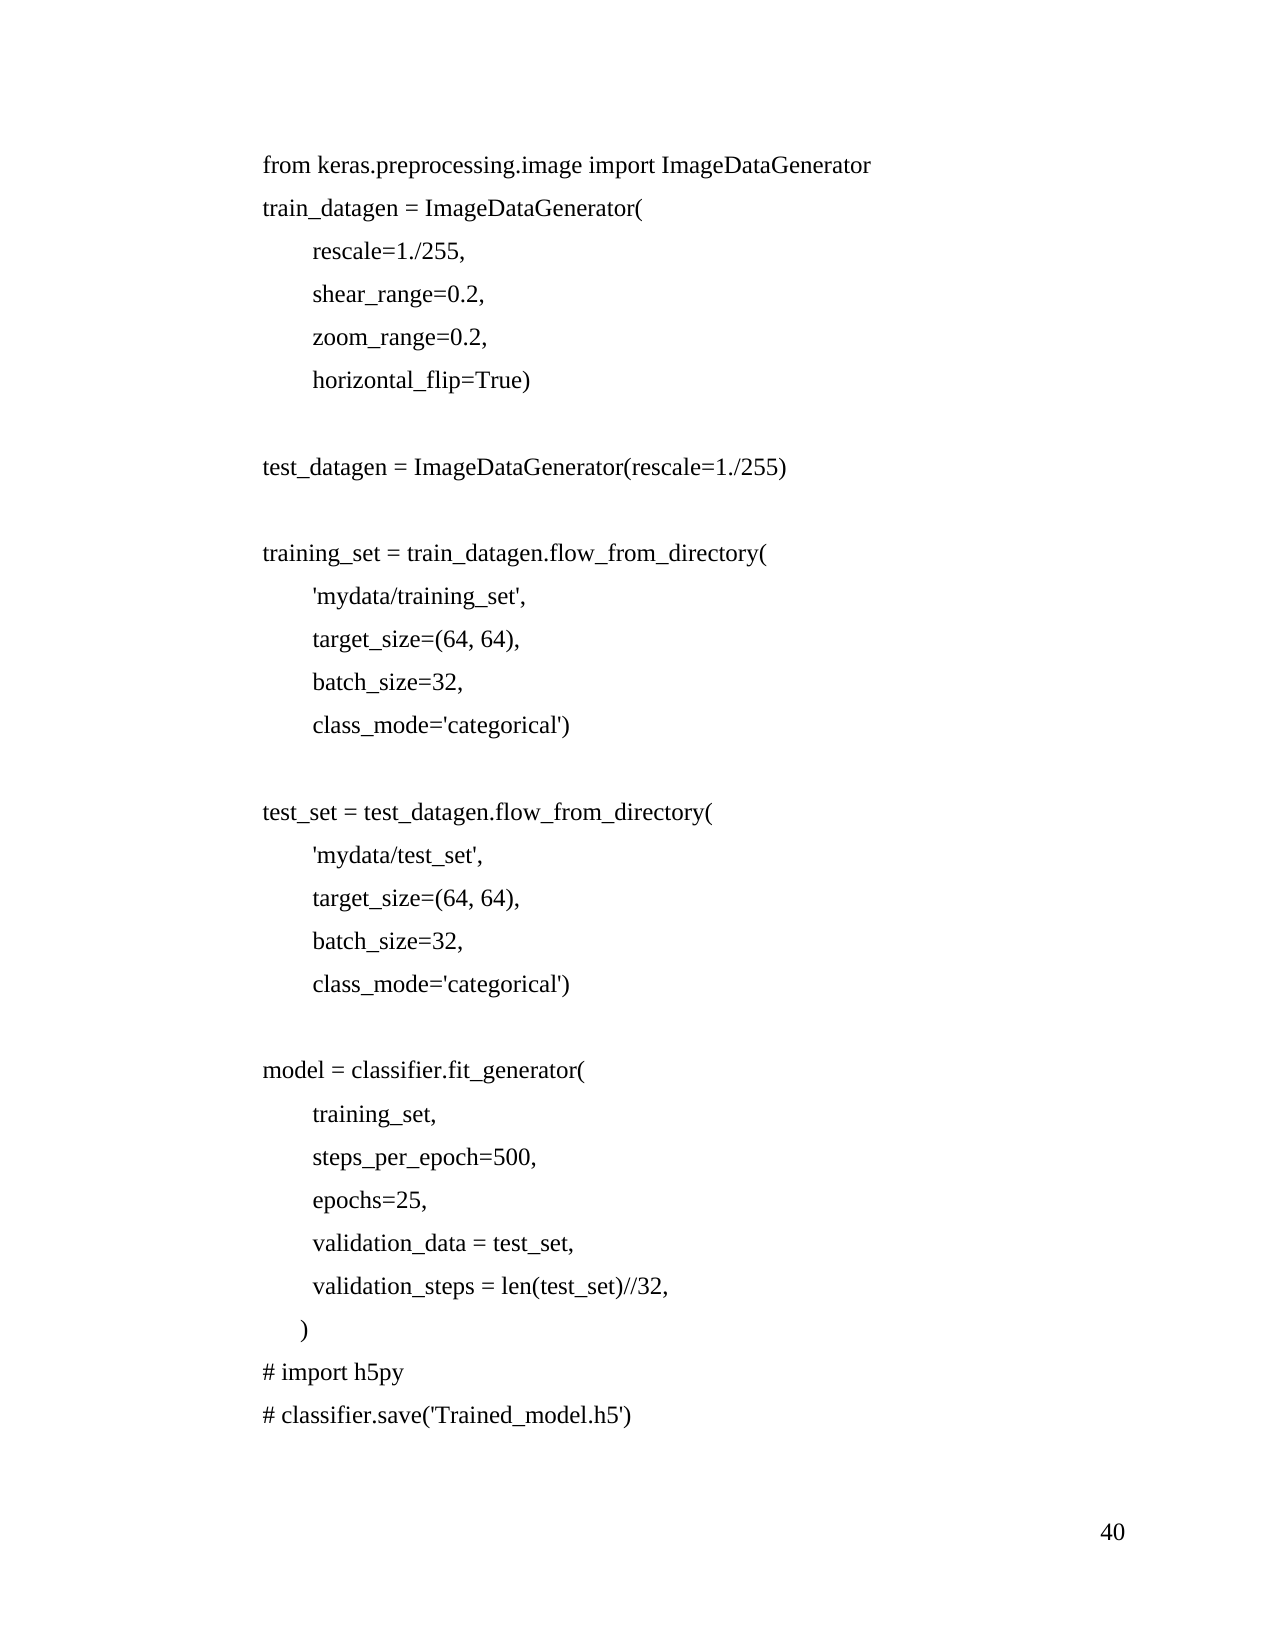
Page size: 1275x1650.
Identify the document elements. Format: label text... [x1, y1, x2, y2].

text 'mydata/training_set', [262, 581, 1125, 610]
text horizontal_flip=True) [262, 366, 1125, 394]
text rescale=1./255, [262, 236, 1125, 265]
text target_size=(64, 64), [262, 883, 1125, 912]
text zoom_range=0.2, [262, 322, 1125, 351]
text steps_per_epoch=500, [262, 1142, 1125, 1171]
text from keras.preprocessing.image import ImageDataGenerator [262, 150, 1125, 179]
text # import h5py [262, 1357, 1125, 1386]
text batch_size=32, [262, 926, 1125, 955]
text training_set = train_datagen.flow_from_directory( [262, 538, 1125, 567]
text validation_data = test_set, [262, 1228, 1125, 1257]
text test_set = test_datagen.flow_from_directory( [262, 797, 1125, 826]
text target_size=(64, 64), [262, 624, 1125, 653]
text ) [262, 1314, 1125, 1343]
text test_datagen = ImageDataGenerator(rescale=1./255) [262, 452, 1125, 481]
text class_mode='categorical') [262, 711, 1125, 739]
text training_set, [262, 1099, 1125, 1127]
text batch_size=32, [262, 667, 1125, 696]
text epochs=25, [262, 1185, 1125, 1214]
text model = classifier.fit_generator( [262, 1056, 1125, 1084]
text class_mode='categorical') [262, 969, 1125, 998]
text 'mydata/test_set', [262, 840, 1125, 869]
text train_datagen = ImageDataGenerator( [262, 193, 1125, 222]
text validation_steps = len(test_set)//32, [262, 1271, 1125, 1300]
text shear_range=0.2, [262, 279, 1125, 308]
text # classifier.save('Trained_model.h5') [262, 1401, 1125, 1429]
